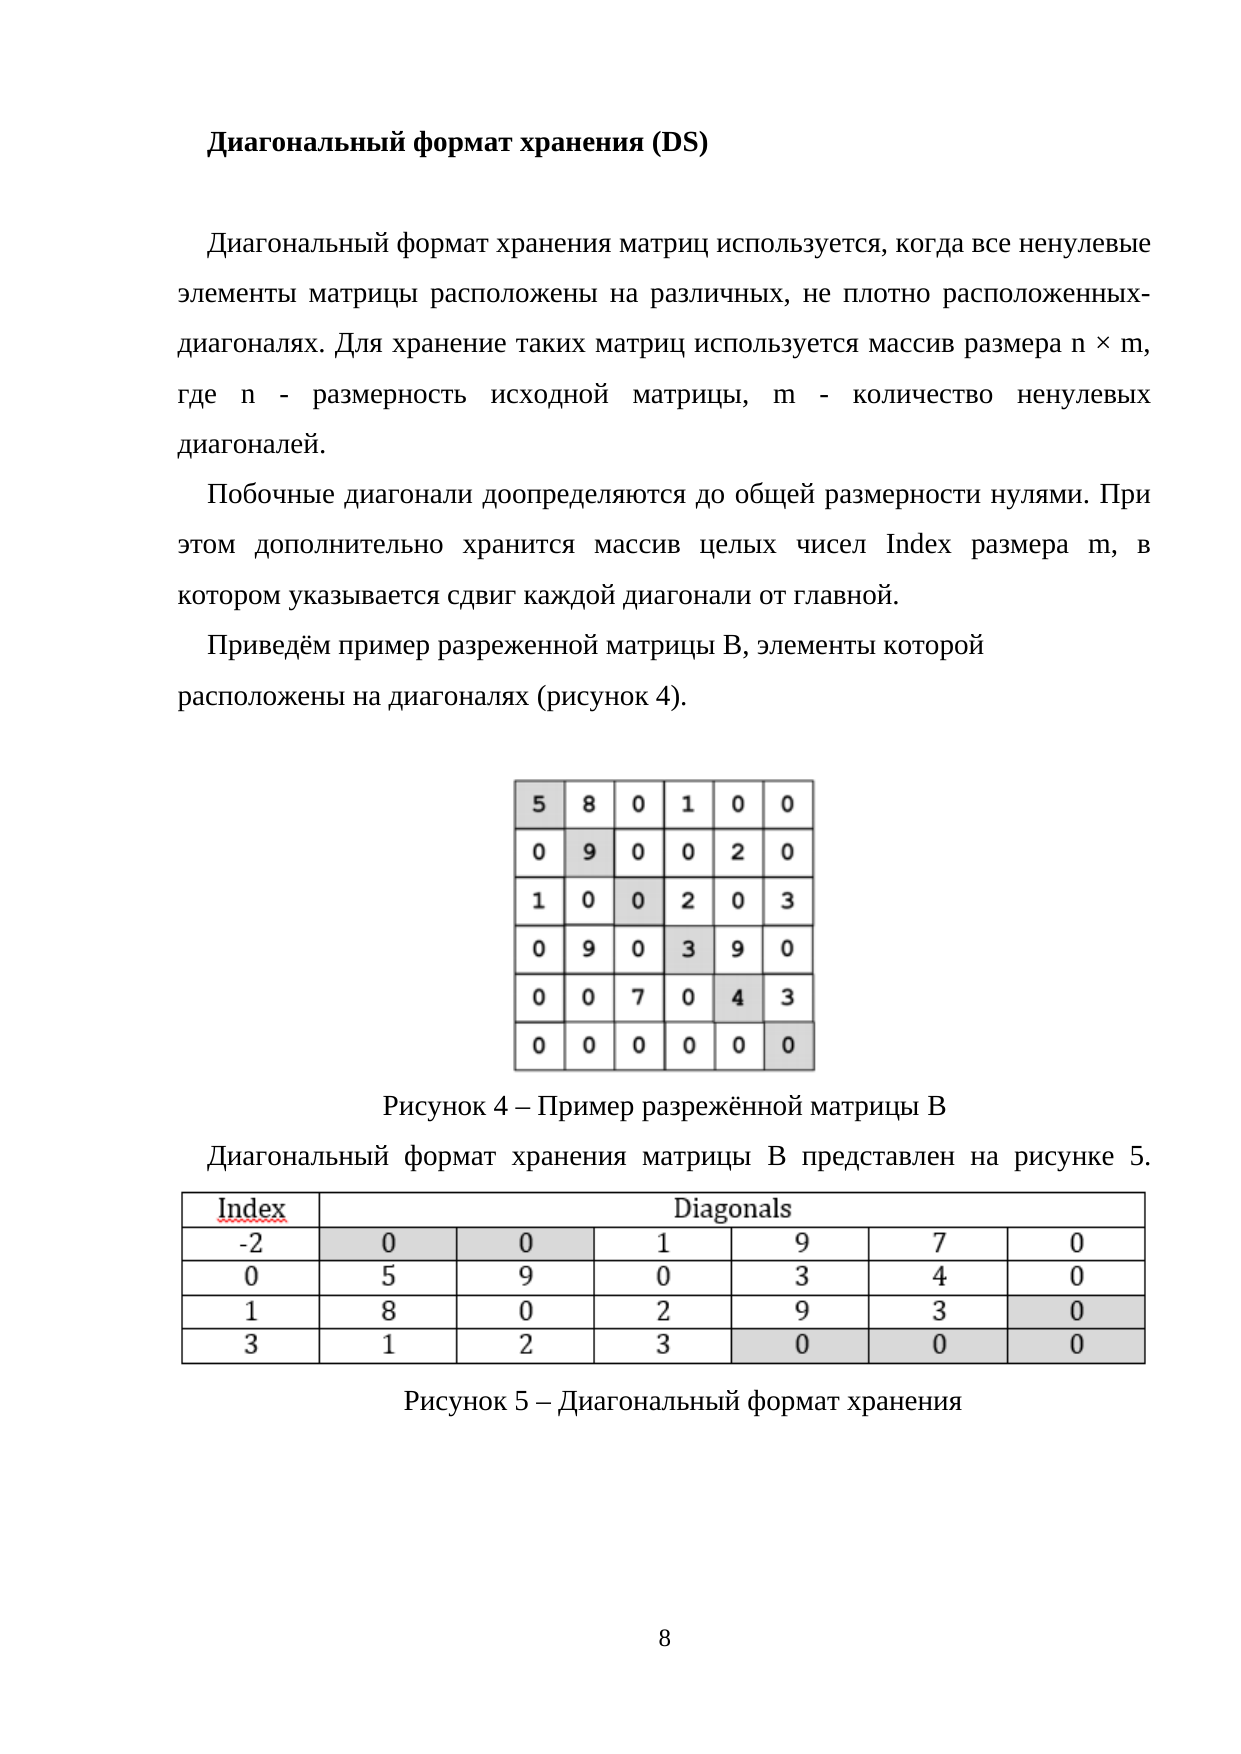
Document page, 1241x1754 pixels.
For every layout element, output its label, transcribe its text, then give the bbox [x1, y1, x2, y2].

text Рисунок 4 – Пример разрежённой матрицы B [177, 1088, 1152, 1121]
text Диагональный формат хранения матриц используется, когда все ненулевые элементы матрицы расположены на различных, не плотно расположенных- диагоналях. Для хранение таких матриц используется массив размера n × m, где n - размерность исходной матрицы, m - количество ненулевых диагоналей. [177, 225, 1152, 459]
picture [177, 1186, 1152, 1369]
text Приведём пример разреженной матрицы B, элементы которой расположены на диагоналях (рисунок 4). [177, 627, 1152, 711]
picture [512, 778, 817, 1074]
text Побочные диагонали доопределяются до общей размерности нулями. При этом дополнительно хранится массив целых чисел Index размера m, в котором указывается сдвиг каждой диагонали от главной. [177, 476, 1152, 611]
text Рисунок 5 – Диагональный формат хранения [177, 1383, 1152, 1460]
text Диагональный формат хранения (DS) [207, 74, 1152, 158]
text Диагональный формат хранения матрицы B представлен на рисунке 5. [177, 1138, 1152, 1186]
